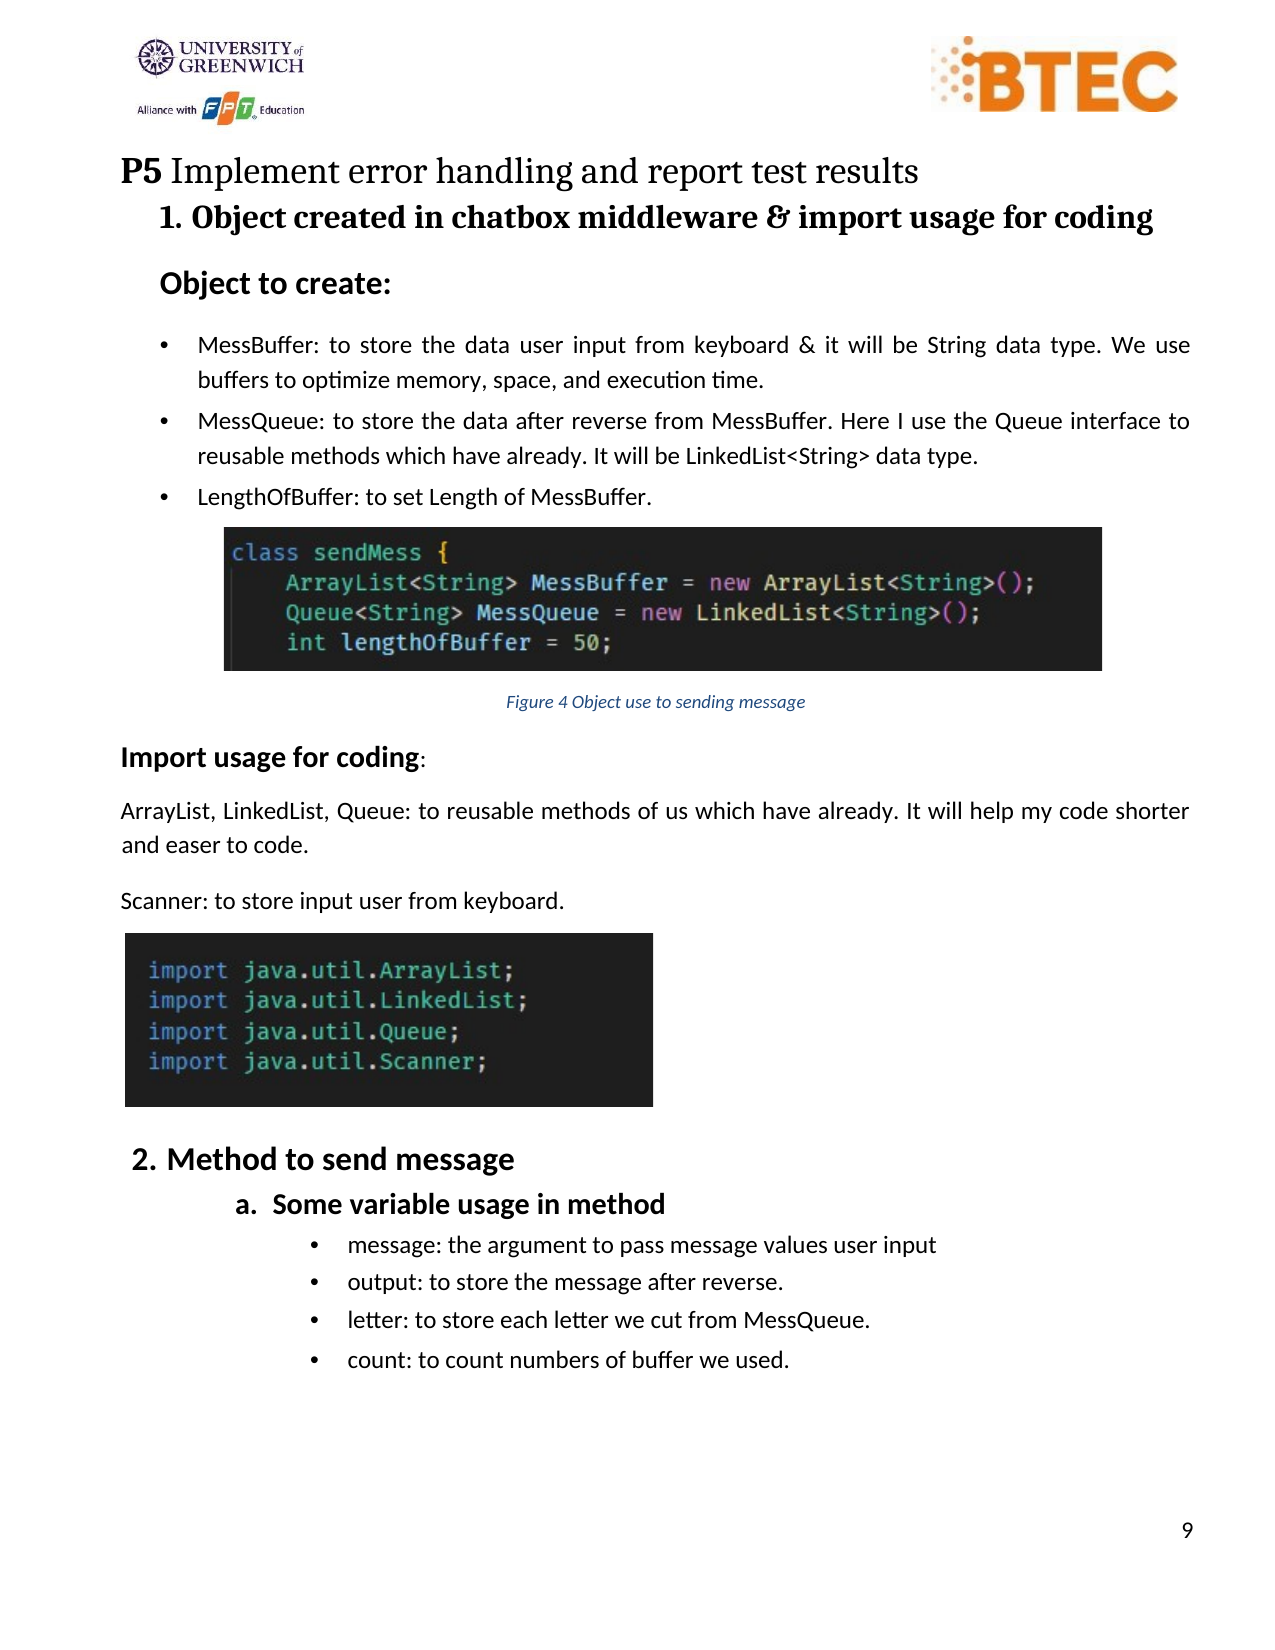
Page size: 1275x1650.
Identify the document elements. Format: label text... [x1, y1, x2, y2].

text P5 Implement error handling and report test results [120, 150, 1198, 193]
list output: to store the message after reverse. [310, 1266, 1192, 1297]
text Import usage for coding: [120, 738, 1198, 775]
picture [223, 527, 1103, 671]
picture [125, 933, 654, 1107]
list MessQueue: to store the data after reverse from MessBuffer. Here I use the Queue interface to reusable methods which have already. It will be LinkedList<String> data type. [159, 405, 1192, 470]
picture [123, 25, 316, 136]
list MessBuffer: to store the data user input from keyboard & it will be String data type. We use buffers to optimize memory, space, and execution time. [159, 329, 1192, 394]
text ArrayList, LinkedList, Queue: to reusable methods of us which have already. It will help my code shorter and easer to code. [120, 795, 1192, 860]
text Object to create: [122, 262, 1198, 303]
list Some variable usage in method [235, 1185, 1198, 1222]
list LengthOfBuffer: to set Length of MessBuffer. [159, 481, 1192, 512]
text 1. Object created in chatbox middleware & import usage for coding [122, 198, 1198, 236]
text Figure 4 Object use to sending message [117, 691, 1195, 713]
list message: the argument to pass message values user input [310, 1229, 1192, 1259]
list count: to count numbers of buffer we used. [310, 1344, 1192, 1374]
text 2. Method to send message [131, 1138, 1198, 1178]
list letter: to store each letter we cut from MessQueue. [310, 1304, 1192, 1334]
text Scanner: to store input user from keyboard. [120, 885, 1192, 916]
picture [930, 36, 1178, 112]
